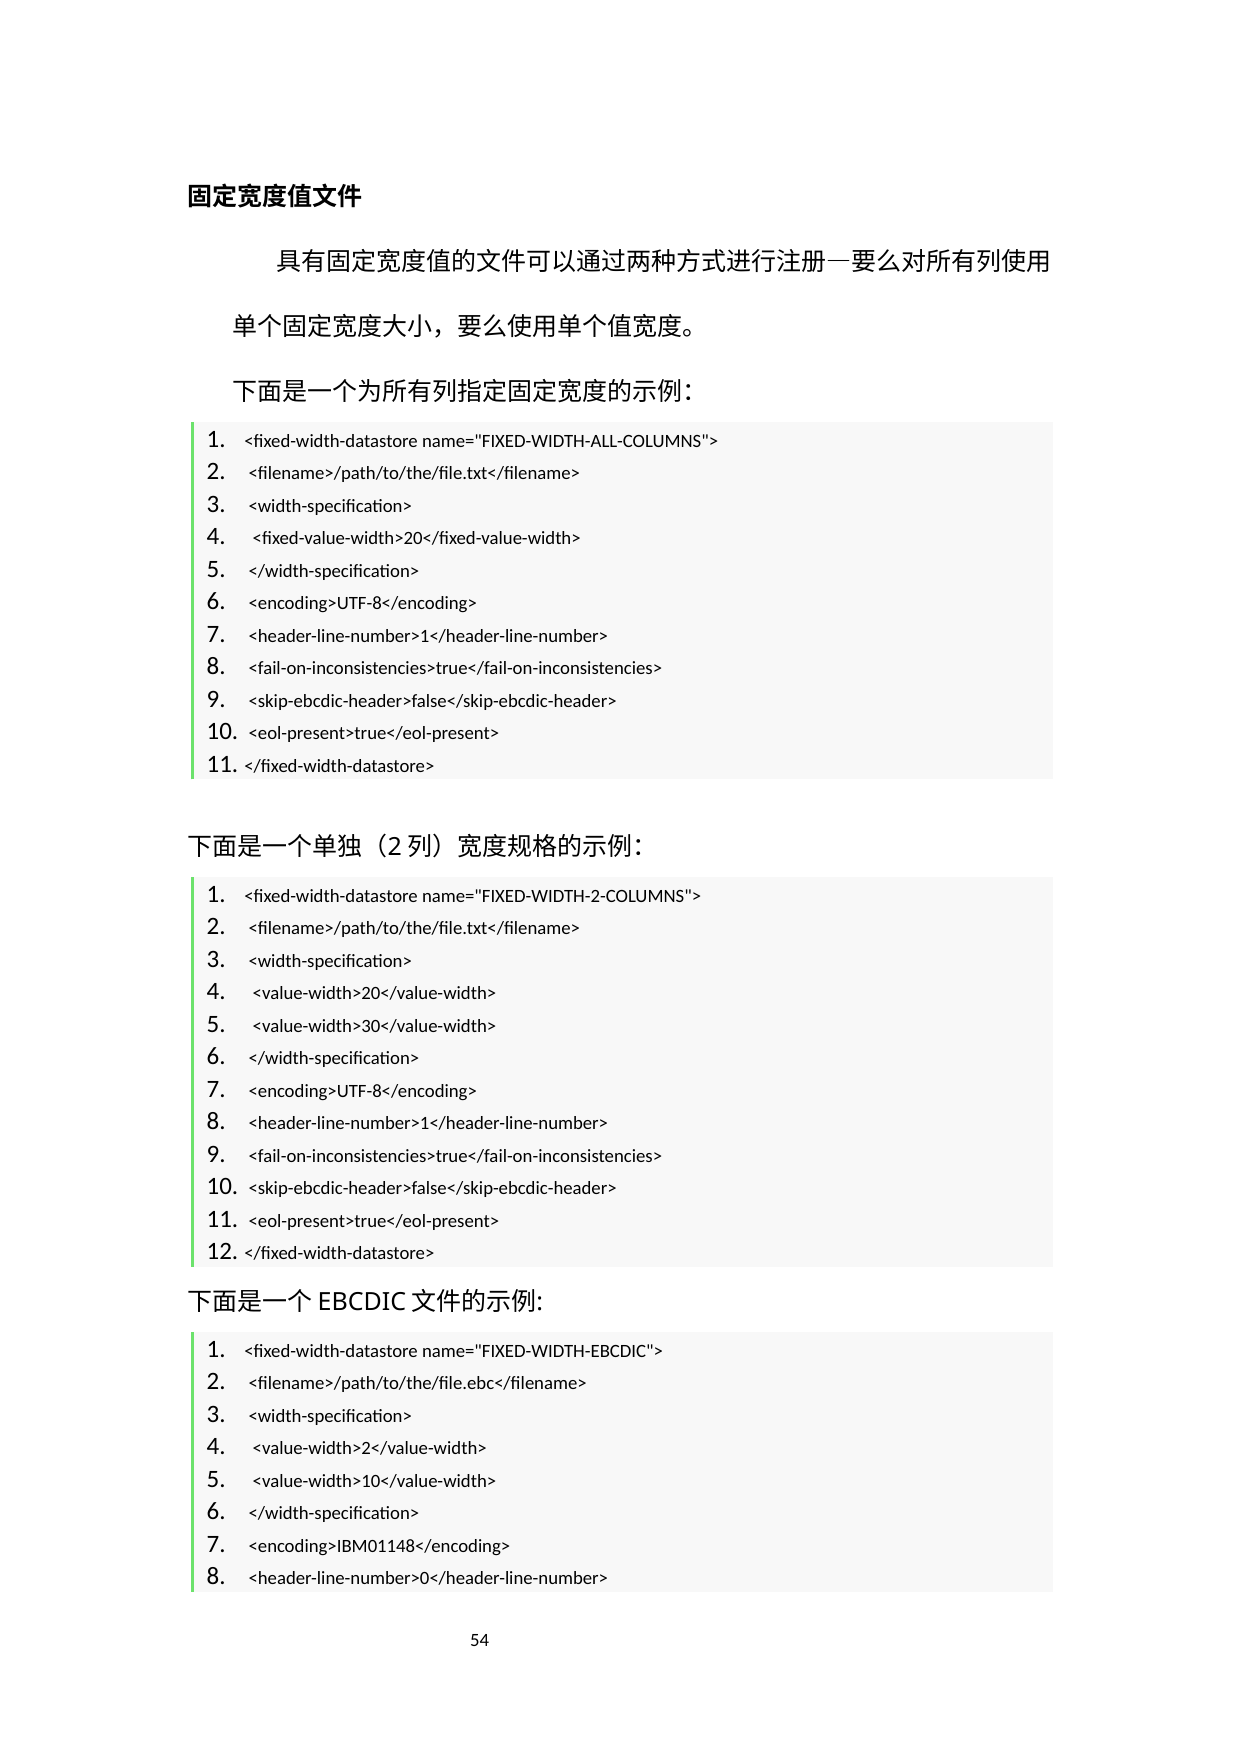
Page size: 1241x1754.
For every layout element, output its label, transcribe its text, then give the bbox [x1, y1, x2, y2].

text 具有固定宽度值的文件可以通过两种方式进行注册—要么对所有列使用单个固定宽度大小，要么使用单个值宽度。 下面是一个为所有列指定固定宽度的示例： [232, 227, 1053, 422]
text 下面是一个EBCDIC文件的示例: [187, 1267, 1053, 1332]
list </fixed-width-datastore> [194, 747, 1053, 779]
text 固定宽度值文件 [187, 162, 1053, 227]
list <header-line-number>1</header-line-number> [194, 1104, 1053, 1137]
list <fixed-width-datastore name="FIXED-WIDTH-2-COLUMNS"> [194, 877, 1053, 909]
list <value-width>30</value-width> [194, 1007, 1053, 1039]
list <header-line-number>0</header-line-number> [194, 1559, 1053, 1592]
list <fixed-width-datastore name="FIXED-WIDTH-ALL-COLUMNS"> [194, 422, 1053, 454]
list <fail-on-inconsistencies>true</fail-on-inconsistencies> [194, 1137, 1053, 1169]
list </width-specification> [194, 1494, 1053, 1527]
list <value-width>2</value-width> [194, 1429, 1053, 1462]
list </fixed-width-datastore> [194, 1234, 1053, 1267]
list <encoding>IBM01148</encoding> [194, 1527, 1053, 1559]
list <width-specification> [194, 942, 1053, 974]
list <value-width>10</value-width> [194, 1462, 1053, 1494]
list <value-width>20</value-width> [194, 974, 1053, 1007]
list <skip-ebcdic-header>false</skip-ebcdic-header> [194, 1169, 1053, 1202]
list </width-specification> [194, 552, 1053, 584]
list <width-specification> [194, 1397, 1053, 1429]
list <filename>/path/to/the/file.txt</filename> [194, 454, 1053, 487]
list <encoding>UTF-8</encoding> [194, 1072, 1053, 1104]
list <fixed-width-datastore name="FIXED-WIDTH-EBCDIC"> [194, 1332, 1053, 1364]
list <width-specification> [194, 487, 1053, 519]
text 下面是一个单独（2列）宽度规格的示例： [187, 812, 1053, 877]
list <filename>/path/to/the/file.ebc</filename> [194, 1364, 1053, 1397]
list <fail-on-inconsistencies>true</fail-on-inconsistencies> [194, 649, 1053, 682]
list <encoding>UTF-8</encoding> [194, 584, 1053, 617]
list <eol-present>true</eol-present> [194, 714, 1053, 747]
list <fixed-value-width>20</fixed-value-width> [194, 519, 1053, 552]
list <skip-ebcdic-header>false</skip-ebcdic-header> [194, 682, 1053, 714]
list </width-specification> [194, 1039, 1053, 1072]
list <header-line-number>1</header-line-number> [194, 617, 1053, 649]
list <filename>/path/to/the/file.txt</filename> [194, 909, 1053, 942]
list <eol-present>true</eol-present> [194, 1202, 1053, 1234]
